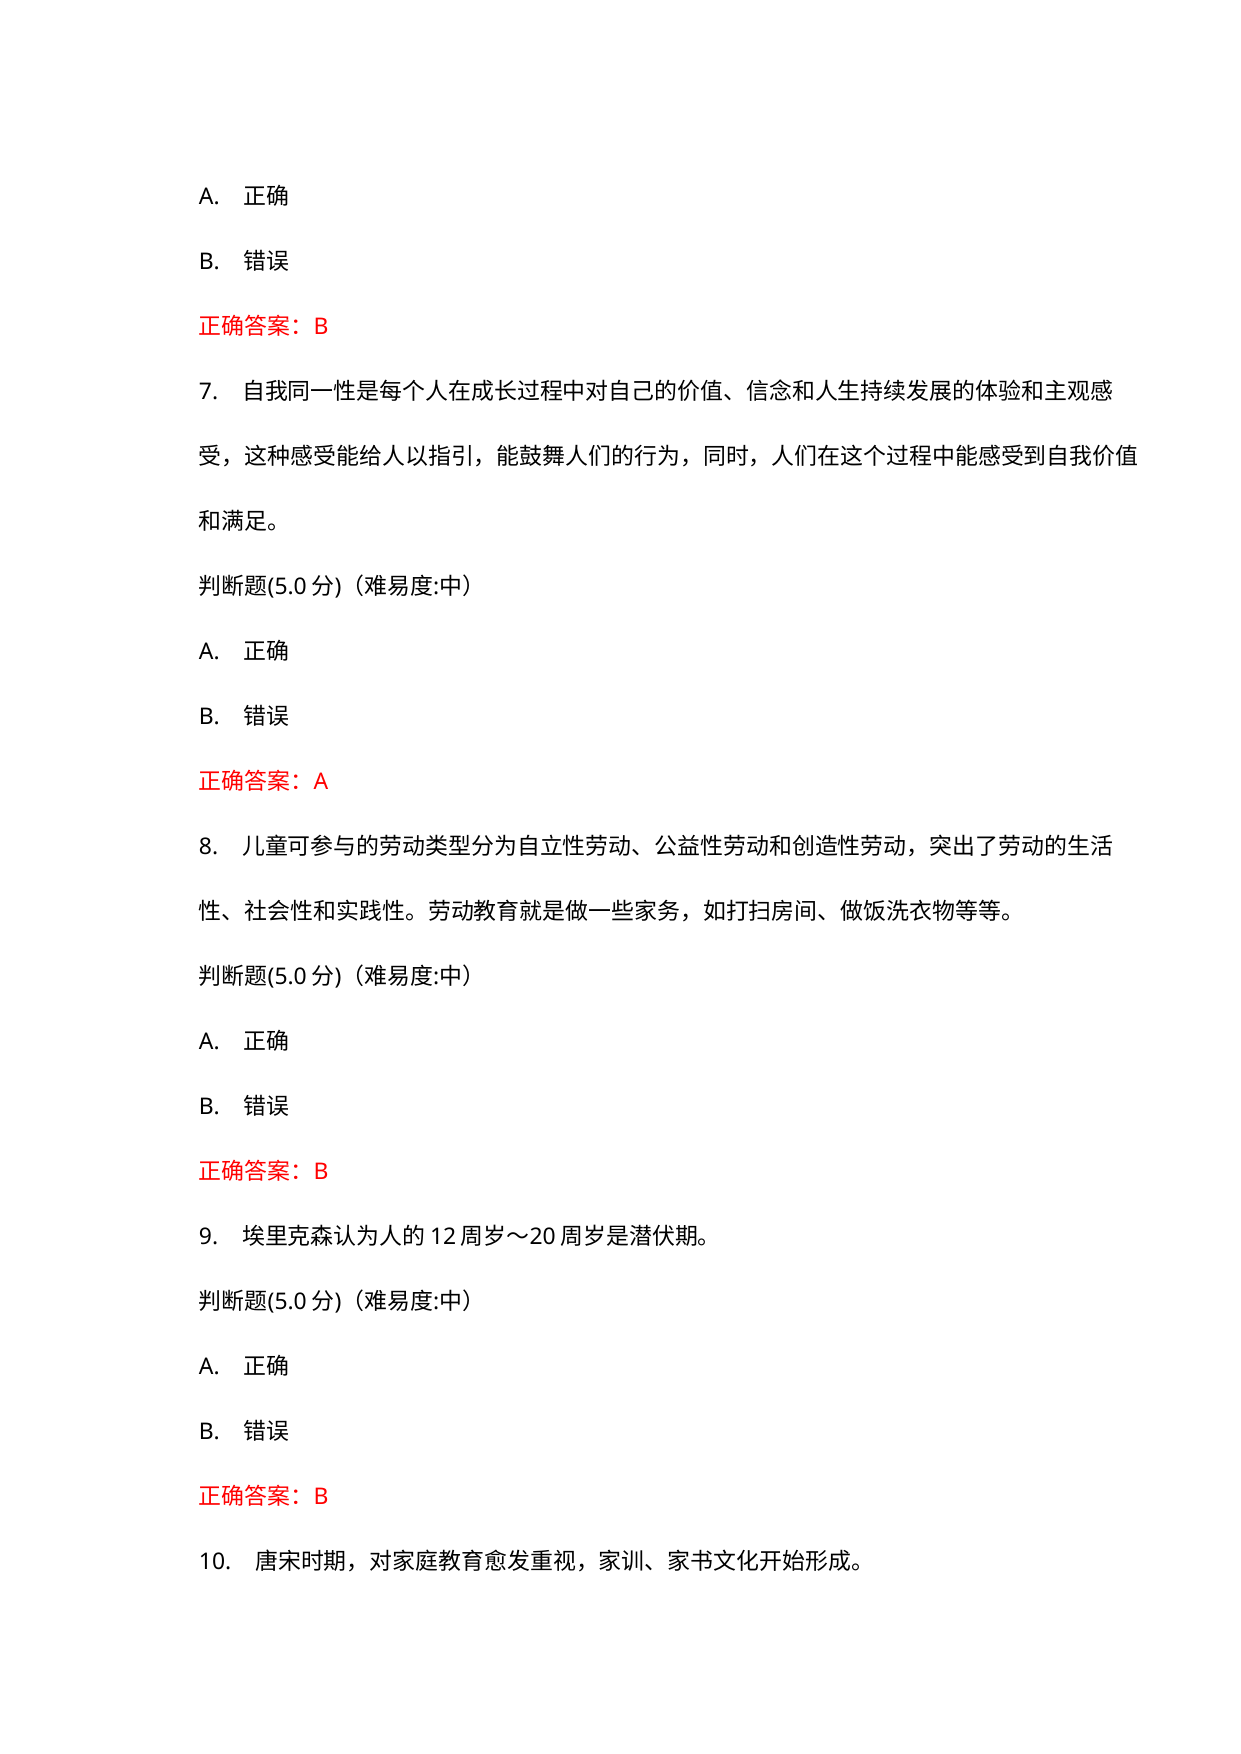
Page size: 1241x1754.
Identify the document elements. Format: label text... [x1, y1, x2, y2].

table_cell A. 正确 [188, 1007, 1160, 1072]
table_cell 正确答案：A [188, 747, 1160, 812]
table_cell B. 错误 [188, 1397, 1160, 1462]
table_cell A. 正确 [188, 162, 1160, 227]
table_cell B. 错误 [188, 682, 1160, 747]
table_cell 判断题(5.0分)（难易度:中） [188, 942, 1160, 1007]
table_cell 10. 唐宋时期，对家庭教育愈发重视，家训、家书文化开始形成。 [188, 1527, 1160, 1592]
table_cell B. 错误 [188, 227, 1160, 292]
table_cell B. 错误 [188, 1072, 1160, 1137]
table_cell 正确答案：B [188, 1462, 1160, 1527]
table_cell 8. 儿童可参与的劳动类型分为自立性劳动、公益性劳动和创造性劳动，突出了劳动的生活性、社会性和实践性。劳动教育就是做一些家务，如打扫房间、做饭洗衣物等等。 [188, 812, 1160, 942]
table_cell 7. 自我同一性是每个人在成长过程中对自己的价值、信念和人生持续发展的体验和主观感受，这种感受能给人以指引，能鼓舞人们的行为，同时，人们在这个过程中能感受到自我价值和满足。 [188, 357, 1160, 552]
table_cell A. 正确 [188, 617, 1160, 682]
table_cell 9. 埃里克森认为人的12周岁～20周岁是潜伏期。 [188, 1202, 1160, 1267]
table_cell 判断题(5.0分)（难易度:中） [188, 1267, 1160, 1332]
table_cell 正确答案：B [188, 292, 1160, 357]
table_cell 判断题(5.0分)（难易度:中） [188, 552, 1160, 617]
table_cell 正确答案：B [188, 1137, 1160, 1202]
table_cell A. 正确 [188, 1332, 1160, 1397]
